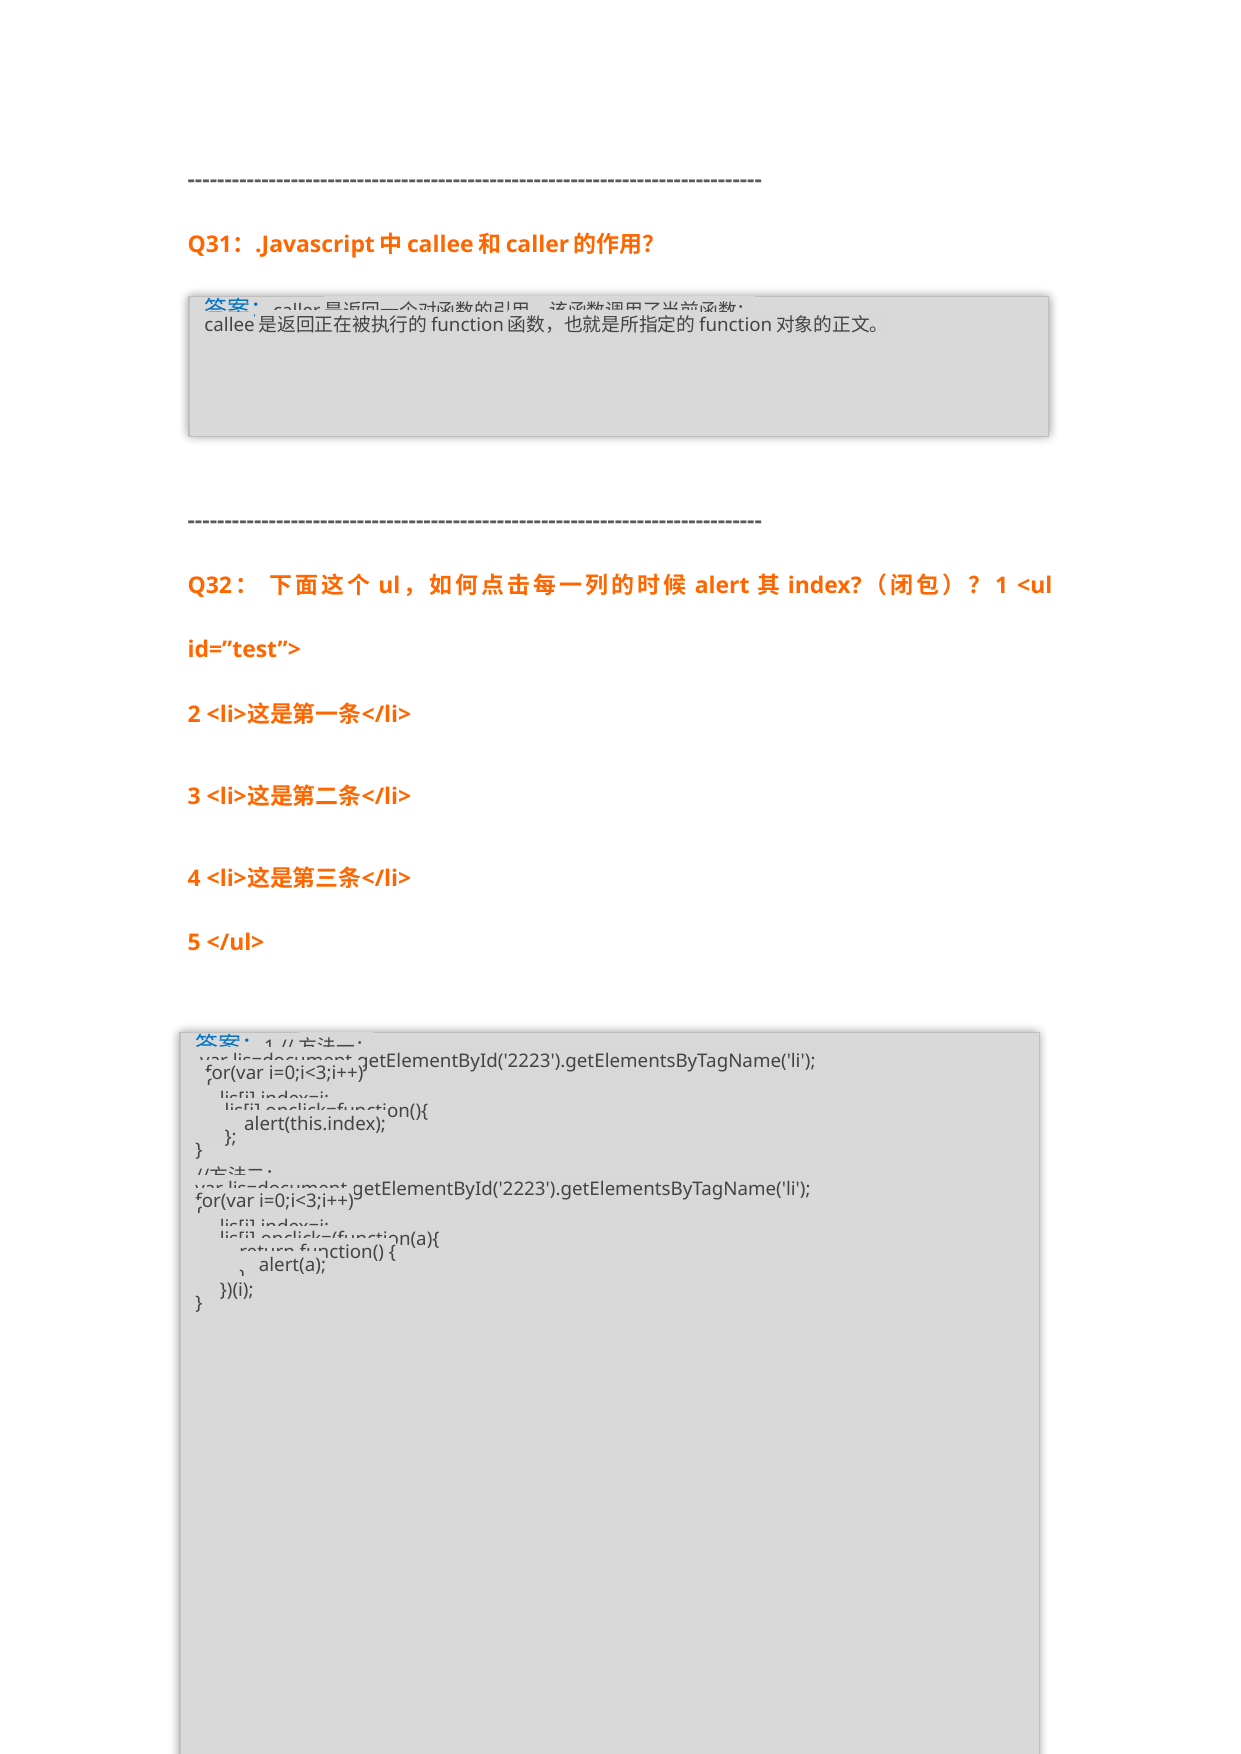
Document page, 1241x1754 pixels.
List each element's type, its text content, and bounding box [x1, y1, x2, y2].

text ------------------------------------------------------------------------------ [187, 162, 1053, 194]
text 4 <li>这是第三条</li> [187, 844, 1053, 909]
text 3 <li>这是第二条</li> [187, 762, 1053, 827]
text Q31：.Javascript中callee和caller的作用？ [187, 210, 1053, 275]
text Q32： 下面这个ul，如何点击每一列的时候alert其index?（闭包）？1 <ul id=”test”> [187, 551, 1053, 665]
text ------------------------------------------------------------------------------ [187, 440, 1053, 536]
text 2 <li>这是第一条</li> [187, 681, 1053, 746]
text 5 </ul> [187, 926, 1053, 958]
